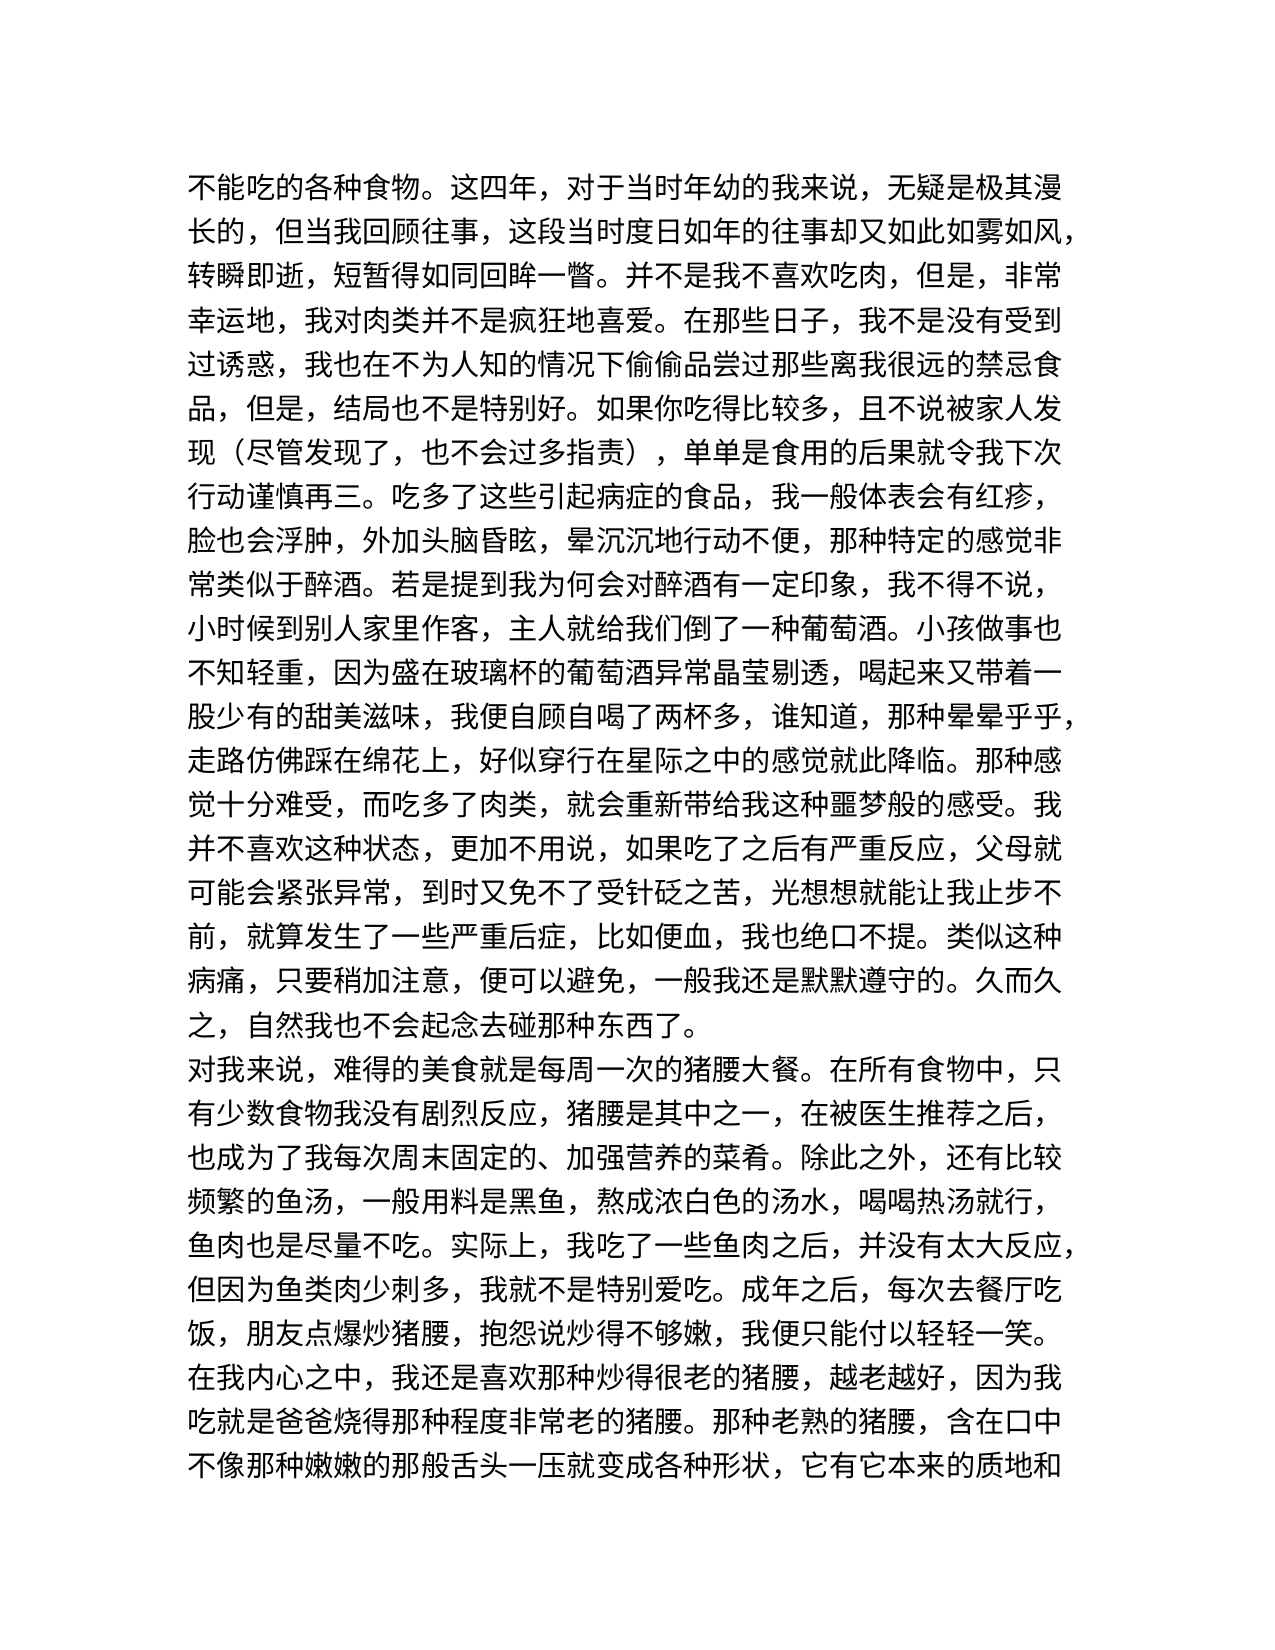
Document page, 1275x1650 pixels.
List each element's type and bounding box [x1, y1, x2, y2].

text [187, 164, 1087, 1045]
text [187, 1045, 1087, 1486]
